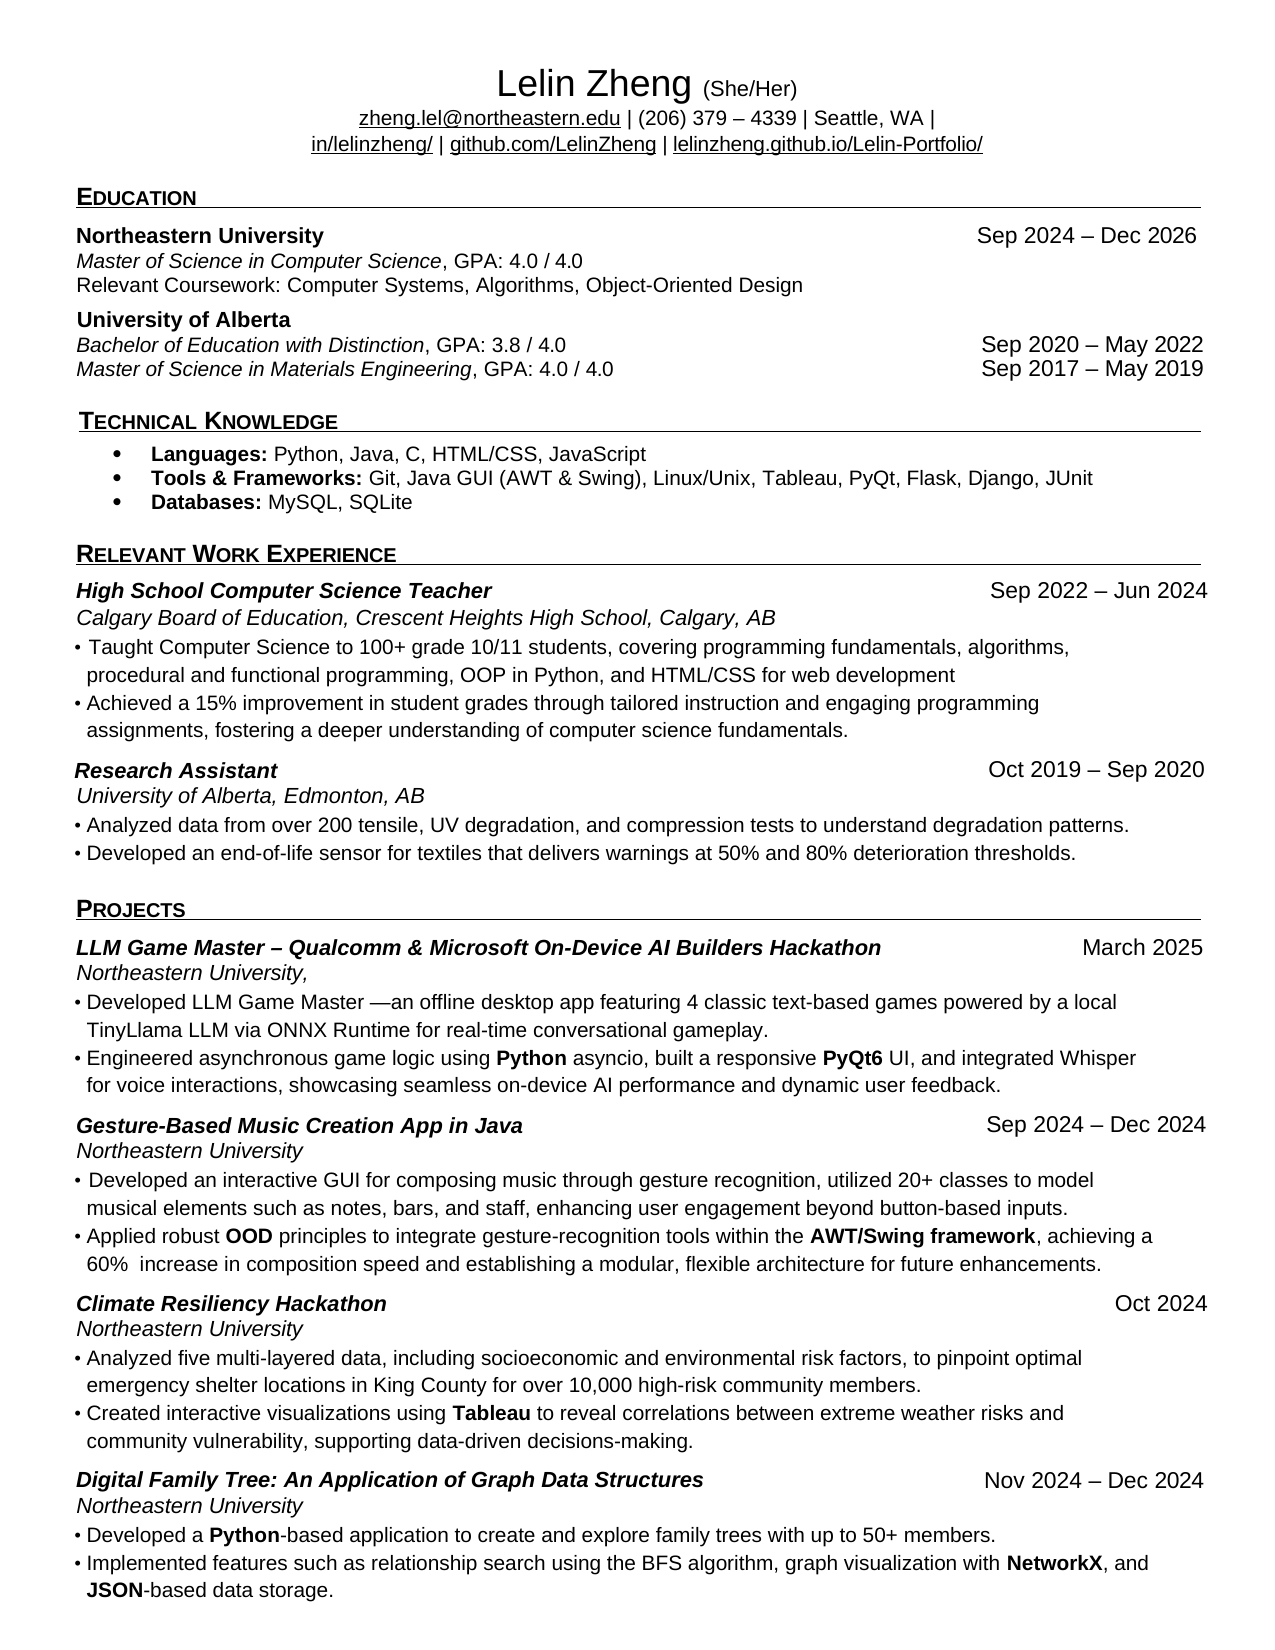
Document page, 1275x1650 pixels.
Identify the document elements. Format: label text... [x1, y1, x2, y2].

text Bachelor of Education with Distinction, GPA: 3.8 / 4.0 Sep 2020 – May 2022 [76, 334, 1214, 357]
subtitle Northeastern University [76, 1316, 1214, 1342]
text LLM Game Master – Qualcomm & Microsoft On-Device AI Builders Hackathon March 2025 [76, 935, 1214, 960]
text University of Alberta [64, 309, 1214, 334]
text Gesture-Based Music Creation App in Java Sep 2024 – Dec 2024 [76, 1113, 1214, 1138]
list Created interactive visualizations using Tableau to reveal correlations between extreme weather risks and community vulnerability, supporting data-driven decisions-making. [74, 1401, 1149, 1452]
list Engineered asynchronous game logic using Python asyncio, built a responsive PyQt6 UI, and integrated Whisper for voice interactions, showcasing seamless on-device AI performance and dynamic user feedback. [74, 1046, 1160, 1097]
list Developed an interactive GUI for composing music through gesture recognition, utilized 20+ classes to model musical elements such as notes, bars, and staff, enhancing user engagement beyond button-based inputs. [74, 1168, 1160, 1219]
title Lelin Zheng (She/Her) [79, 61, 1214, 104]
subtitle University of Alberta, Edmonton, AB [76, 783, 1214, 808]
subtitle Relevant Work Experience [76, 539, 1214, 568]
subtitle Languages: Python, Java, C, HTML/CSS, JavaScript [113, 442, 1214, 466]
list Achieved a 15% improvement in student grades through tailored instruction and engaging programming assignments, fostering a deeper understanding of computer science fundamentals. [74, 691, 1160, 742]
subtitle Northeastern University [76, 1138, 1214, 1163]
list Analyzed five multi-layered data, including socioeconomic and environmental risk factors, to pinpoint optimal emergency shelter locations in King County for over 10,000 high-risk community members. [74, 1345, 1149, 1397]
list Implemented features such as relationship search using the BFS algorithm, graph visualization with NetworkX, and JSON-based data storage. [74, 1550, 1149, 1602]
list Developed LLM Game Master —an offline desktop app featuring 4 classic text-based games powered by a local TinyLlama LLM via ONNX Runtime for real-time conversational gameplay. [74, 990, 1160, 1041]
list Applied robust OOD principles to integrate gesture-recognition tools within the AWT/Swing framework, achieving a 60% increase in composition speed and establishing a modular, flexible architecture for future enhancements. [74, 1224, 1160, 1275]
subtitle Northeastern University, [76, 960, 1214, 985]
list Developed an end-of-life sensor for textiles that delivers warnings at 50% and 80% deterioration thresholds. [74, 841, 1160, 865]
text in/lelinzheng/ | github.com/LelinZheng | lelinzheng.github.io/Lelin-Portfolio/ [79, 132, 1214, 156]
subtitle Northeastern University [76, 1493, 1214, 1519]
subtitle Projects [76, 894, 1214, 923]
text Climate Resiliency Hackathon Oct 2024 [76, 1291, 1214, 1316]
subtitle Tools & Frameworks: Git, Java GUI (AWT & Swing), Linux/Unix, Tableau, PyQt, Flask, Django, JUnit [113, 466, 1214, 490]
list Taught Computer Science to 100+ grade 10/11 students, covering programming fundamentals, algorithms, procedural and functional programming, OOP in Python, and HTML/CSS for web development [74, 635, 1160, 686]
text Relevant Coursework: Computer Systems, Algorithms, Object-Oriented Design [76, 273, 1214, 297]
subtitle Education [76, 182, 1214, 211]
text Master of Science in Computer Science, GPA: 4.0 / 4.0 [76, 248, 1214, 272]
text zheng.lel@northeastern.edu | (206) 379 – 4339 | Seattle, WA | [79, 106, 1214, 130]
subtitle Technical Knowledge [64, 406, 1214, 434]
text Northeastern University Sep 2024 – Dec 2026 [76, 223, 1214, 248]
text Research Assistant Oct 2019 – Sep 2020 [74, 758, 1214, 783]
text Digital Family Tree: An Application of Graph Data Structures Nov 2024 – Dec 2024 [76, 1468, 1214, 1493]
subtitle Calgary Board of Education, Crescent Heights High School, Calgary, AB [76, 605, 1214, 630]
subtitle High School Computer Science Teacher Sep 2022 – Jun 2024 [76, 580, 1214, 605]
list Analyzed data from over 200 tensile, UV degradation, and compression tests to understand degradation patterns. [74, 813, 1160, 837]
subtitle Databases: MySQL, SQLite [113, 490, 1214, 514]
text Master of Science in Materials Engineering, GPA: 4.0 / 4.0 Sep 2017 – May 2019 [76, 357, 1214, 381]
list Developed a Python-based application to create and explore family trees with up to 50+ members. [74, 1522, 1149, 1547]
